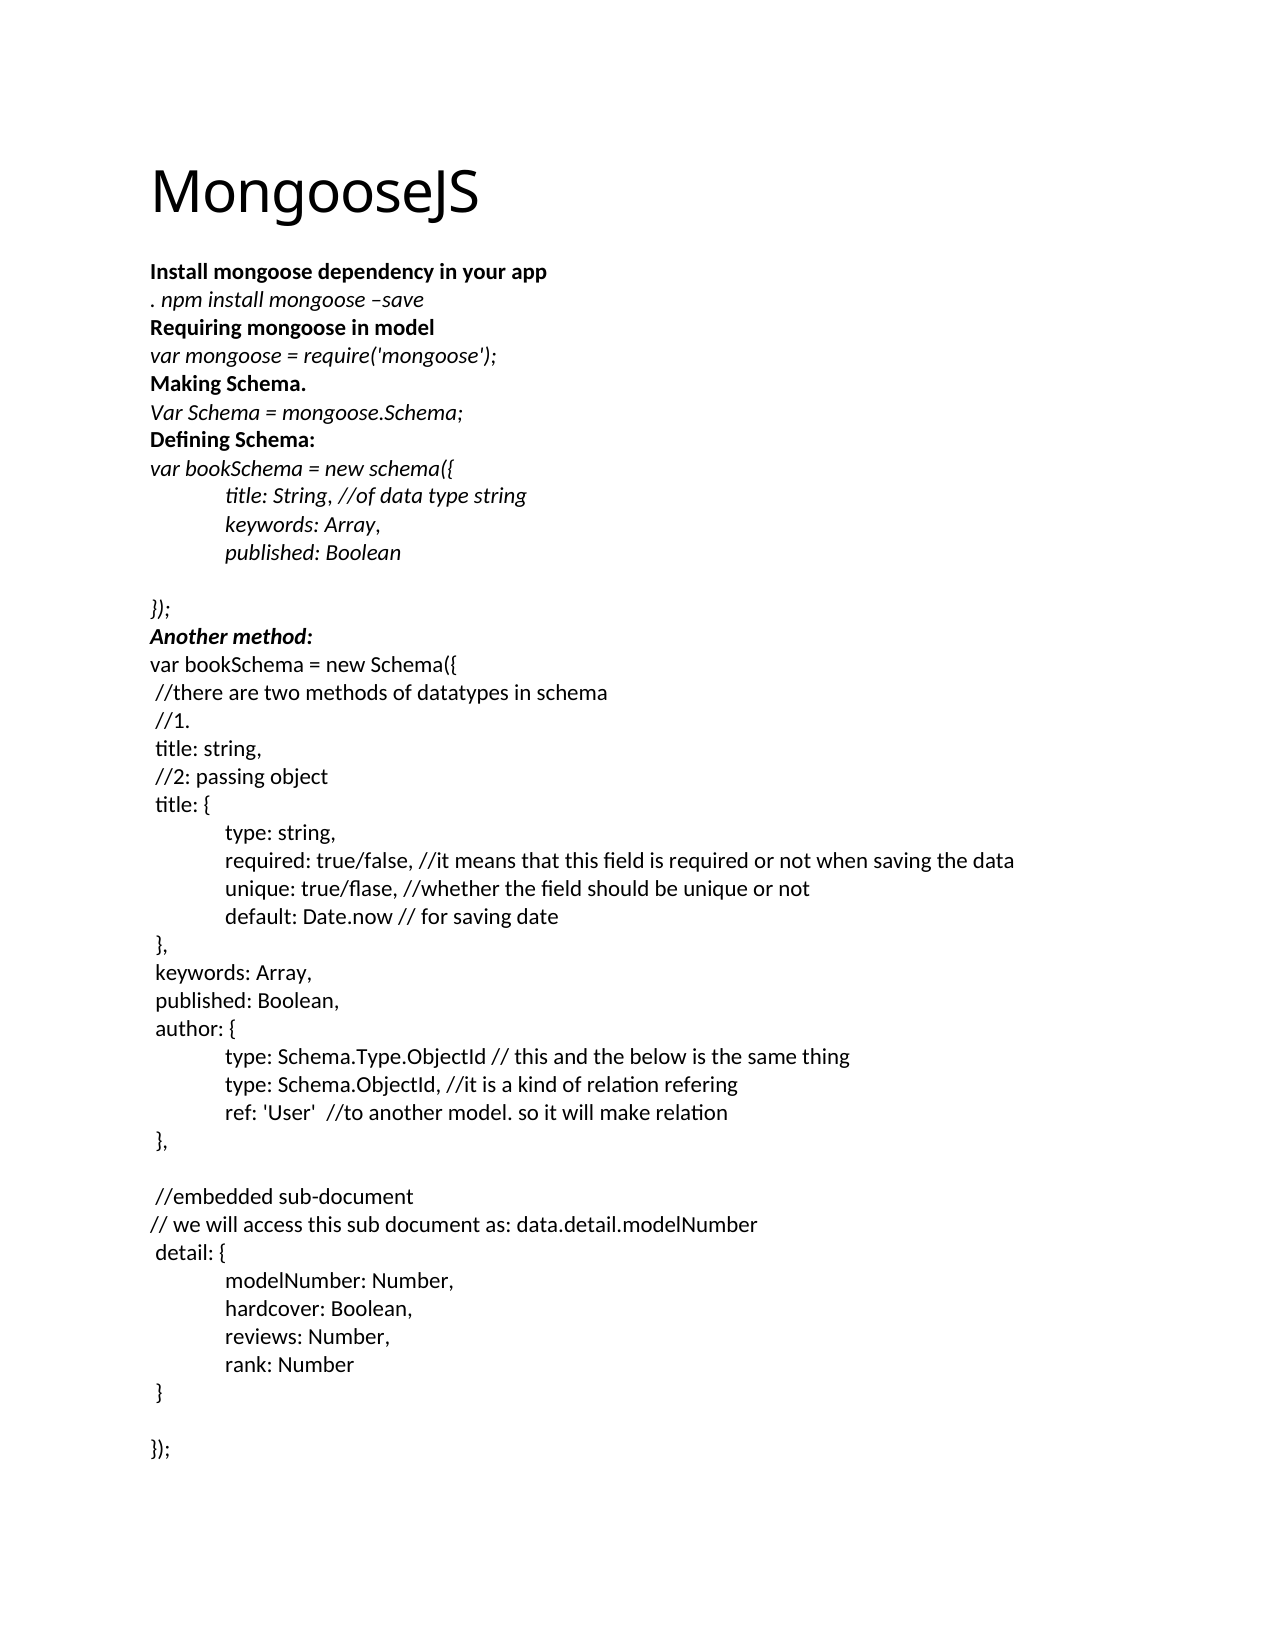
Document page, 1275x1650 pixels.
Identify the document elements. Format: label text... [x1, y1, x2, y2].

text }, [150, 930, 1125, 958]
text //embedded sub-document [150, 1182, 1125, 1210]
text Another method: [150, 622, 1125, 650]
text modelNumber: Number, [150, 1266, 1125, 1294]
text title: { [150, 790, 1125, 818]
text Var Schema = mongoose.Schema; [150, 398, 1125, 426]
text keywords: Array, [150, 958, 1125, 986]
text keywords: Array, [150, 510, 1125, 538]
text Making Schema. [150, 369, 1125, 398]
text type: string, [150, 818, 1125, 846]
text Install mongoose dependency in your app [150, 257, 1125, 286]
text rank: Number [150, 1350, 1125, 1378]
text author: { [150, 1014, 1125, 1042]
text type: Schema.Type.ObjectId // this and the below is the same thing [150, 1042, 1125, 1070]
text // we will access this sub document as: data.detail.modelNumber [150, 1210, 1125, 1238]
text ref: 'User' //to another model. so it will make relation [150, 1098, 1125, 1126]
text published: Boolean, [150, 986, 1125, 1014]
text type: Schema.ObjectId, //it is a kind of relation refering [150, 1070, 1125, 1098]
title MongooseJS [150, 150, 1125, 229]
text var bookSchema = new Schema({ [150, 650, 1125, 678]
text var bookSchema = new schema({ [150, 454, 1125, 482]
text hardcover: Boolean, [150, 1294, 1125, 1322]
text required: true/false, //it means that this field is required or not when saving the data [150, 846, 1125, 874]
text title: string, [150, 734, 1125, 762]
text }); [150, 594, 1125, 622]
text . npm install mongoose –save [150, 286, 1125, 313]
text default: Date.now // for saving date [150, 902, 1125, 930]
text } [150, 1378, 1125, 1406]
text published: Boolean [150, 538, 1125, 566]
text }); [150, 1434, 1125, 1462]
text Requiring mongoose in model [150, 313, 1125, 342]
text title: String, //of data type string [150, 482, 1125, 510]
text unique: true/flase, //whether the field should be unique or not [150, 874, 1125, 902]
text //there are two methods of datatypes in schema [150, 678, 1125, 706]
text //1. [150, 706, 1125, 734]
text }, [150, 1126, 1125, 1154]
text Defining Schema: [150, 426, 1125, 454]
text detail: { [150, 1238, 1125, 1266]
text //2: passing object [150, 762, 1125, 790]
text var mongoose = require('mongoose'); [150, 342, 1125, 369]
text reviews: Number, [150, 1322, 1125, 1350]
